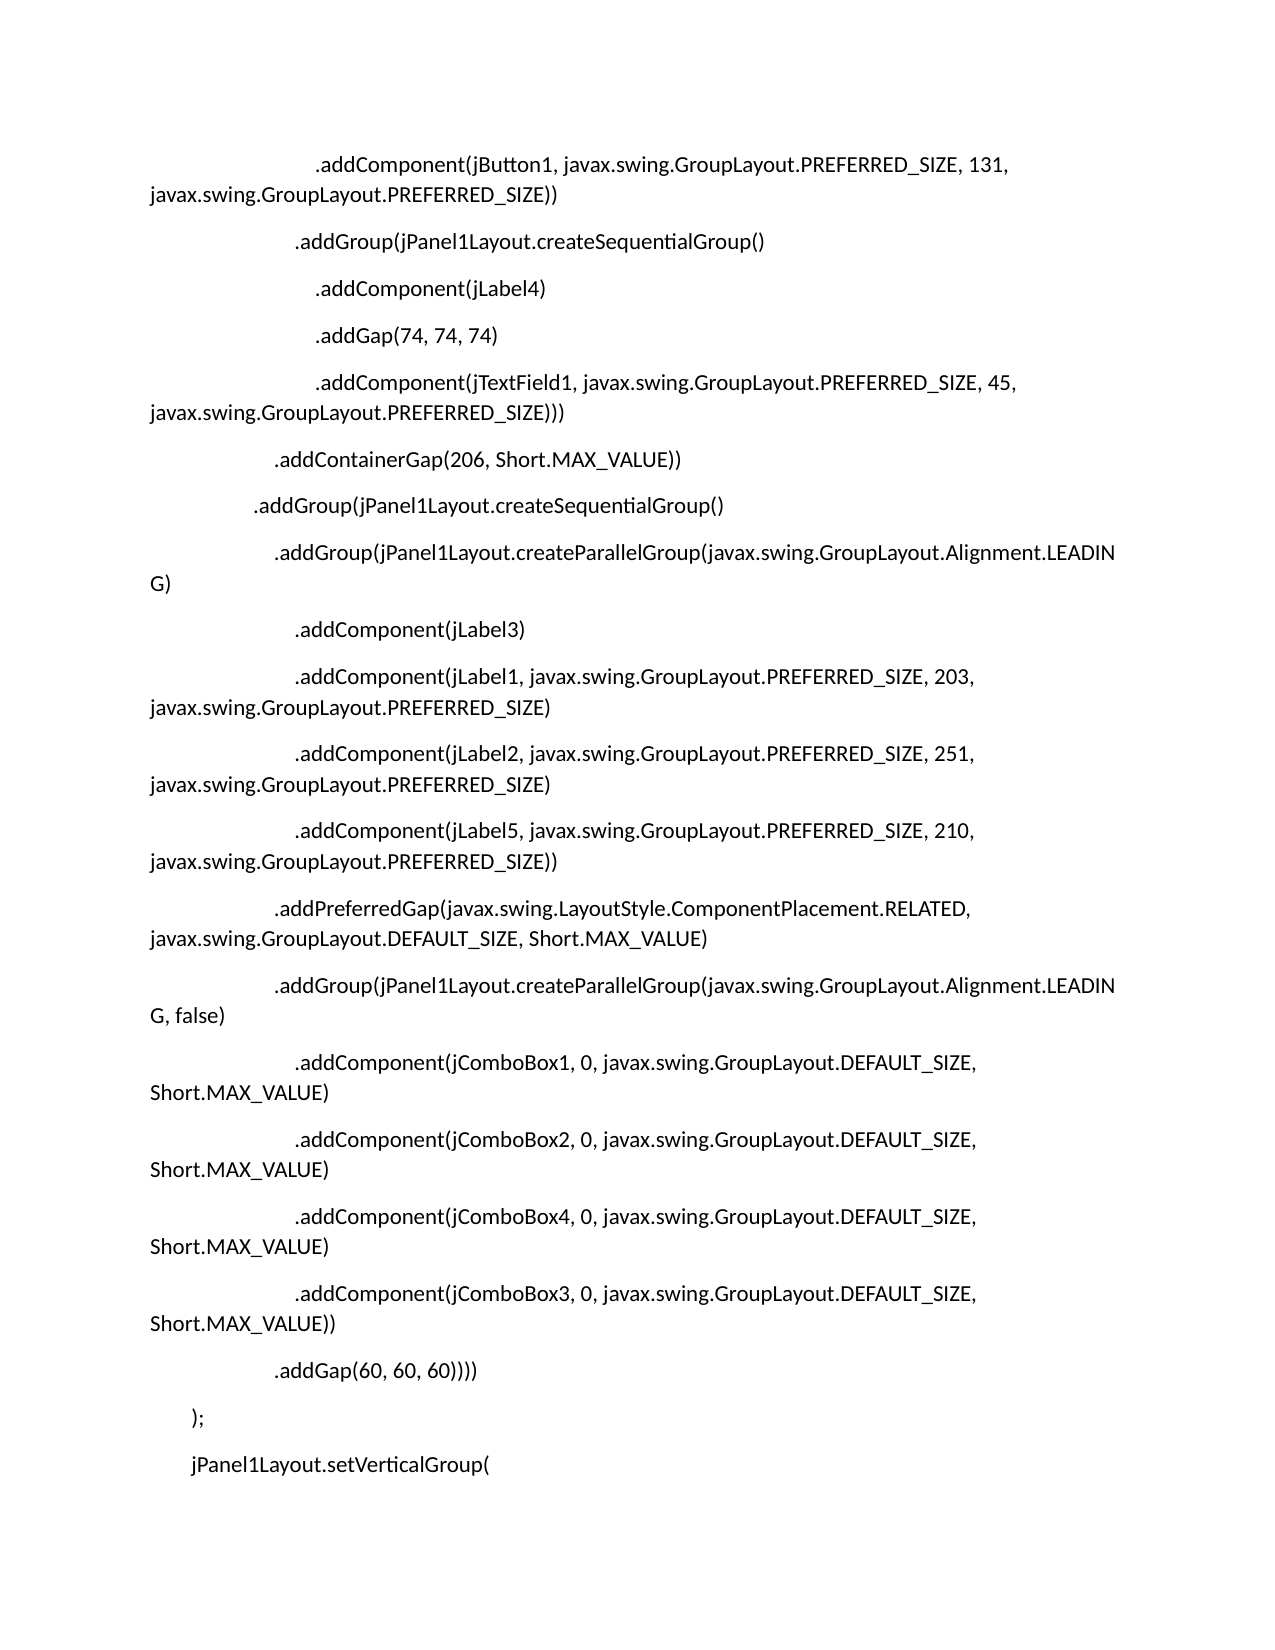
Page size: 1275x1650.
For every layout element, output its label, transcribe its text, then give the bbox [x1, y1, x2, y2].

text .addGap(74, 74, 74) [150, 321, 1125, 349]
text .addComponent(jComboBox1, 0, javax.swing.GroupLayout.DEFAULT_SIZE, Short.MAX_VALUE) [150, 1048, 1125, 1106]
text .addGroup(jPanel1Layout.createParallelGroup(javax.swing.GroupLayout.Alignment.LEADING, false) [150, 971, 1125, 1029]
text .addComponent(jButton1, javax.swing.GroupLayout.PREFERRED_SIZE, 131, javax.swing.GroupLayout.PREFERRED_SIZE)) [150, 150, 1125, 208]
text .addGroup(jPanel1Layout.createParallelGroup(javax.swing.GroupLayout.Alignment.LEADING) [150, 538, 1125, 597]
text .addComponent(jLabel5, javax.swing.GroupLayout.PREFERRED_SIZE, 210, javax.swing.GroupLayout.PREFERRED_SIZE)) [150, 817, 1125, 875]
text .addComponent(jComboBox2, 0, javax.swing.GroupLayout.DEFAULT_SIZE, Short.MAX_VALUE) [150, 1125, 1125, 1183]
text .addComponent(jLabel4) [150, 274, 1125, 302]
text .addComponent(jComboBox4, 0, javax.swing.GroupLayout.DEFAULT_SIZE, Short.MAX_VALUE) [150, 1202, 1125, 1260]
text .addPreferredGap(javax.swing.LayoutStyle.ComponentPlacement.RELATED, javax.swing.GroupLayout.DEFAULT_SIZE, Short.MAX_VALUE) [150, 894, 1125, 952]
text .addComponent(jLabel2, javax.swing.GroupLayout.PREFERRED_SIZE, 251, javax.swing.GroupLayout.PREFERRED_SIZE) [150, 739, 1125, 798]
text .addComponent(jTextField1, javax.swing.GroupLayout.PREFERRED_SIZE, 45, javax.swing.GroupLayout.PREFERRED_SIZE))) [150, 368, 1125, 426]
text .addGap(60, 60, 60)))) [150, 1356, 1125, 1384]
text .addContainerGap(206, Short.MAX_VALUE)) [150, 445, 1125, 473]
text .addComponent(jLabel1, javax.swing.GroupLayout.PREFERRED_SIZE, 203, javax.swing.GroupLayout.PREFERRED_SIZE) [150, 662, 1125, 721]
text jPanel1Layout.setVerticalGroup( [150, 1450, 1125, 1478]
text .addComponent(jComboBox3, 0, javax.swing.GroupLayout.DEFAULT_SIZE, Short.MAX_VALUE)) [150, 1279, 1125, 1337]
text .addGroup(jPanel1Layout.createSequentialGroup() [150, 492, 1125, 520]
text .addComponent(jLabel3) [150, 616, 1125, 644]
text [150, 227, 1125, 255]
text ); [150, 1403, 1125, 1431]
